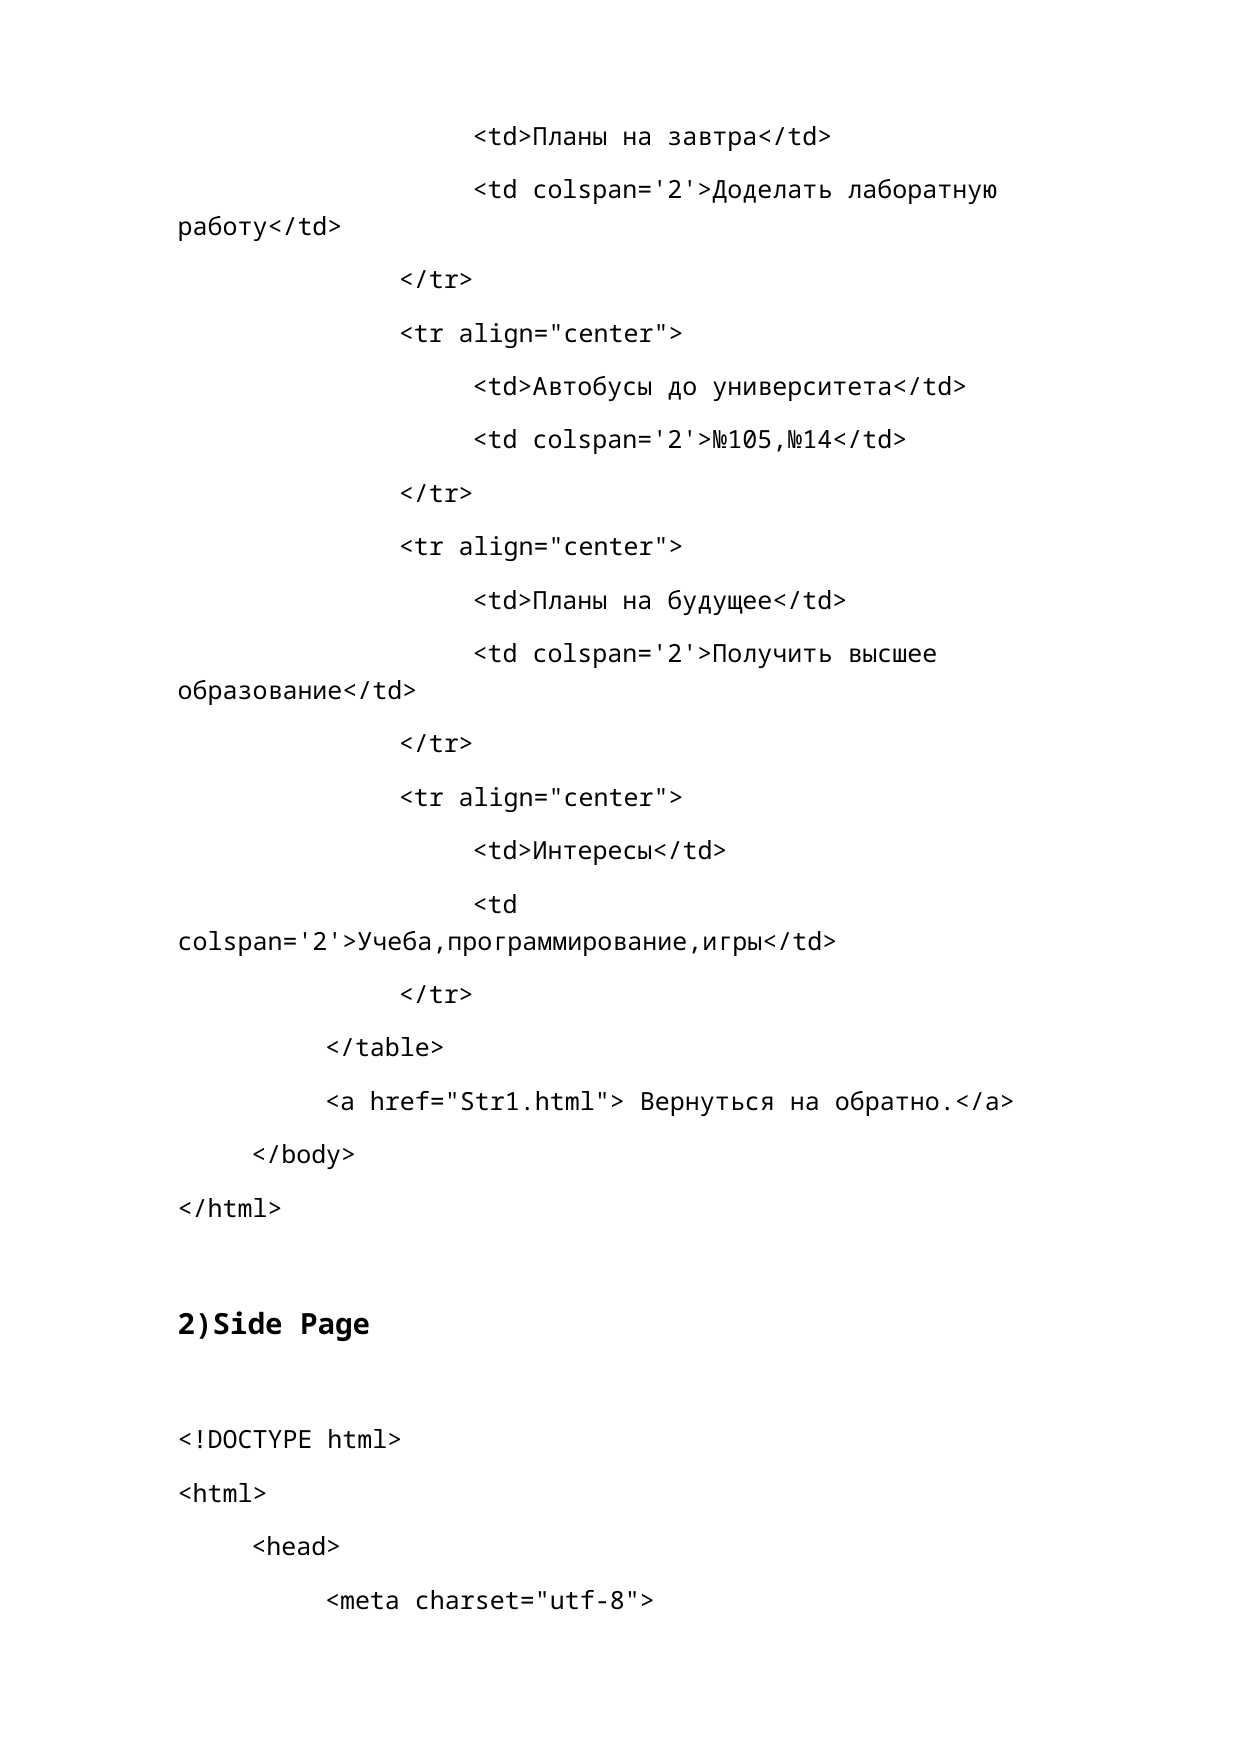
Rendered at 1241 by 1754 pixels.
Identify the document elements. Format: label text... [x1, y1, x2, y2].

text <a href="Str1.html"> Вернуться на обратно.</a> [177, 1083, 1152, 1117]
text <meta charset="utf-8"> [177, 1582, 1152, 1617]
text </html> [177, 1190, 1152, 1224]
text <tr align="center"> [177, 315, 1152, 349]
text <td>Интересы</td> [177, 833, 1152, 867]
text </tr> [177, 726, 1152, 760]
text <td colspan='2'>Учеба,программирование,игры</td> [177, 886, 1152, 957]
text </tr> [177, 476, 1152, 509]
text 2)Side Page [177, 1303, 1152, 1343]
text </table> [177, 1030, 1152, 1064]
text </body> [177, 1137, 1152, 1171]
text <td>Планы на будущее</td> [177, 582, 1152, 616]
text <td colspan='2'>Получить высшее образование</td> [177, 636, 1152, 707]
text <tr align="center"> [177, 529, 1152, 563]
text <html> [177, 1476, 1152, 1510]
text <!DOCTYPE html> [177, 1422, 1152, 1456]
text <td colspan='2'>№105,№14</td> [177, 422, 1152, 456]
text <tr align="center"> [177, 779, 1152, 813]
text <td>Автобусы до университета</td> [177, 369, 1152, 403]
text </tr> [177, 262, 1152, 296]
text <td>Планы на завтра</td> [177, 118, 1152, 152]
text </tr> [177, 977, 1152, 1011]
text <head> [177, 1529, 1152, 1563]
text <td colspan='2'>Доделать лаборатную работу</td> [177, 172, 1152, 242]
